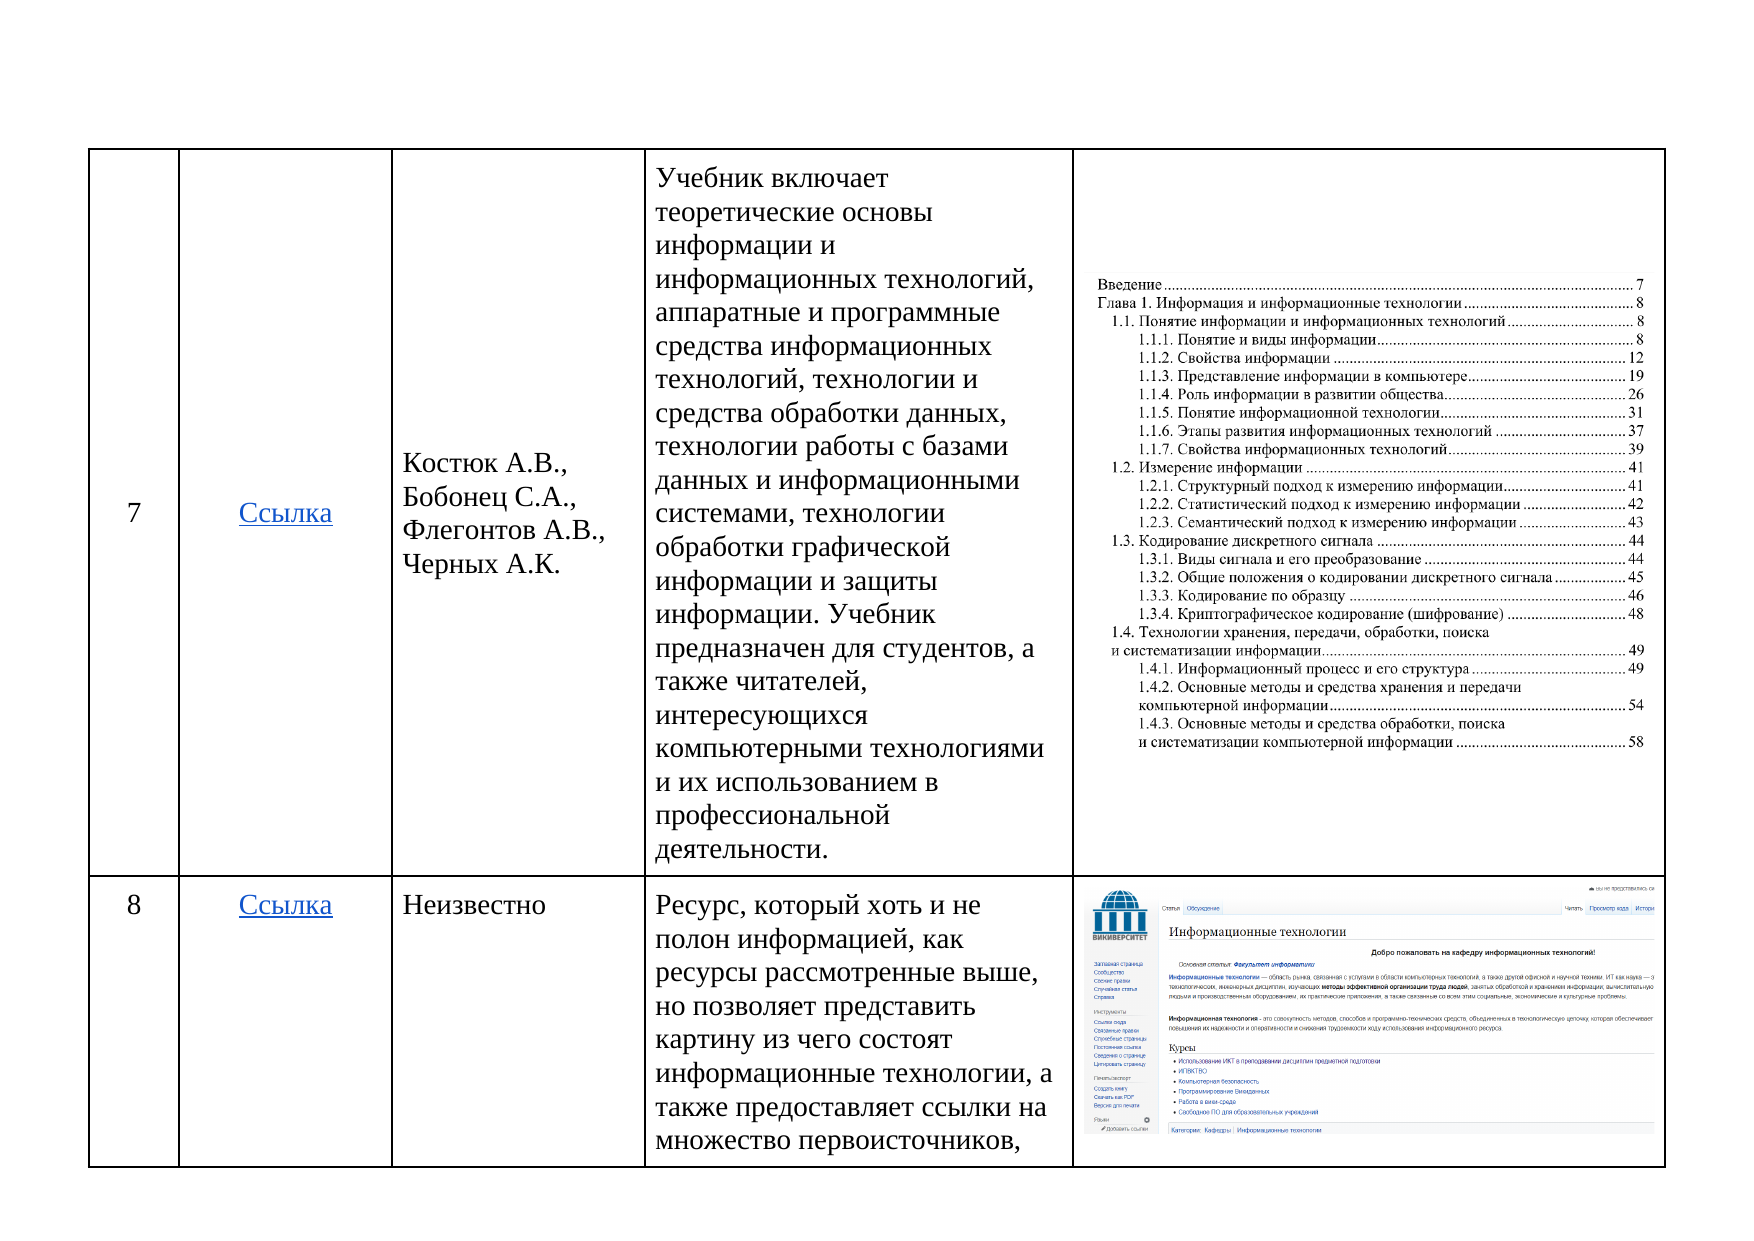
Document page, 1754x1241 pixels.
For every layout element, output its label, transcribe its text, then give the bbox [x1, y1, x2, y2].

table_cell Неизвестно [393, 877, 644, 1166]
table_cell 7 [90, 150, 178, 875]
table_cell Ссылка [180, 150, 391, 875]
table_cell Костюк А.В., Бобонец С.А., Флегонтов А.В., Черных А.К. [393, 150, 644, 875]
table_cell [1074, 150, 1664, 875]
table_cell [1074, 877, 1664, 1166]
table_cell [646, 877, 1072, 1166]
picture [1084, 887, 1655, 1134]
table_cell Ссылка [180, 877, 391, 1166]
table_cell Учебник включает теоретические основы информации и информационных технологий, аппаратные и программные средства информационных технологий, технологии и средства обработки данных, технологии работы с базами данных и информационными системами, технологии обработки графической информации и защиты информации. Учебник предназначен для студентов, а также читателей, интересующихся компьютерными технологиями и их использованием в профессиональной деятельности. [646, 150, 1072, 875]
picture [1084, 272, 1655, 752]
table_cell 8 [90, 877, 178, 1166]
